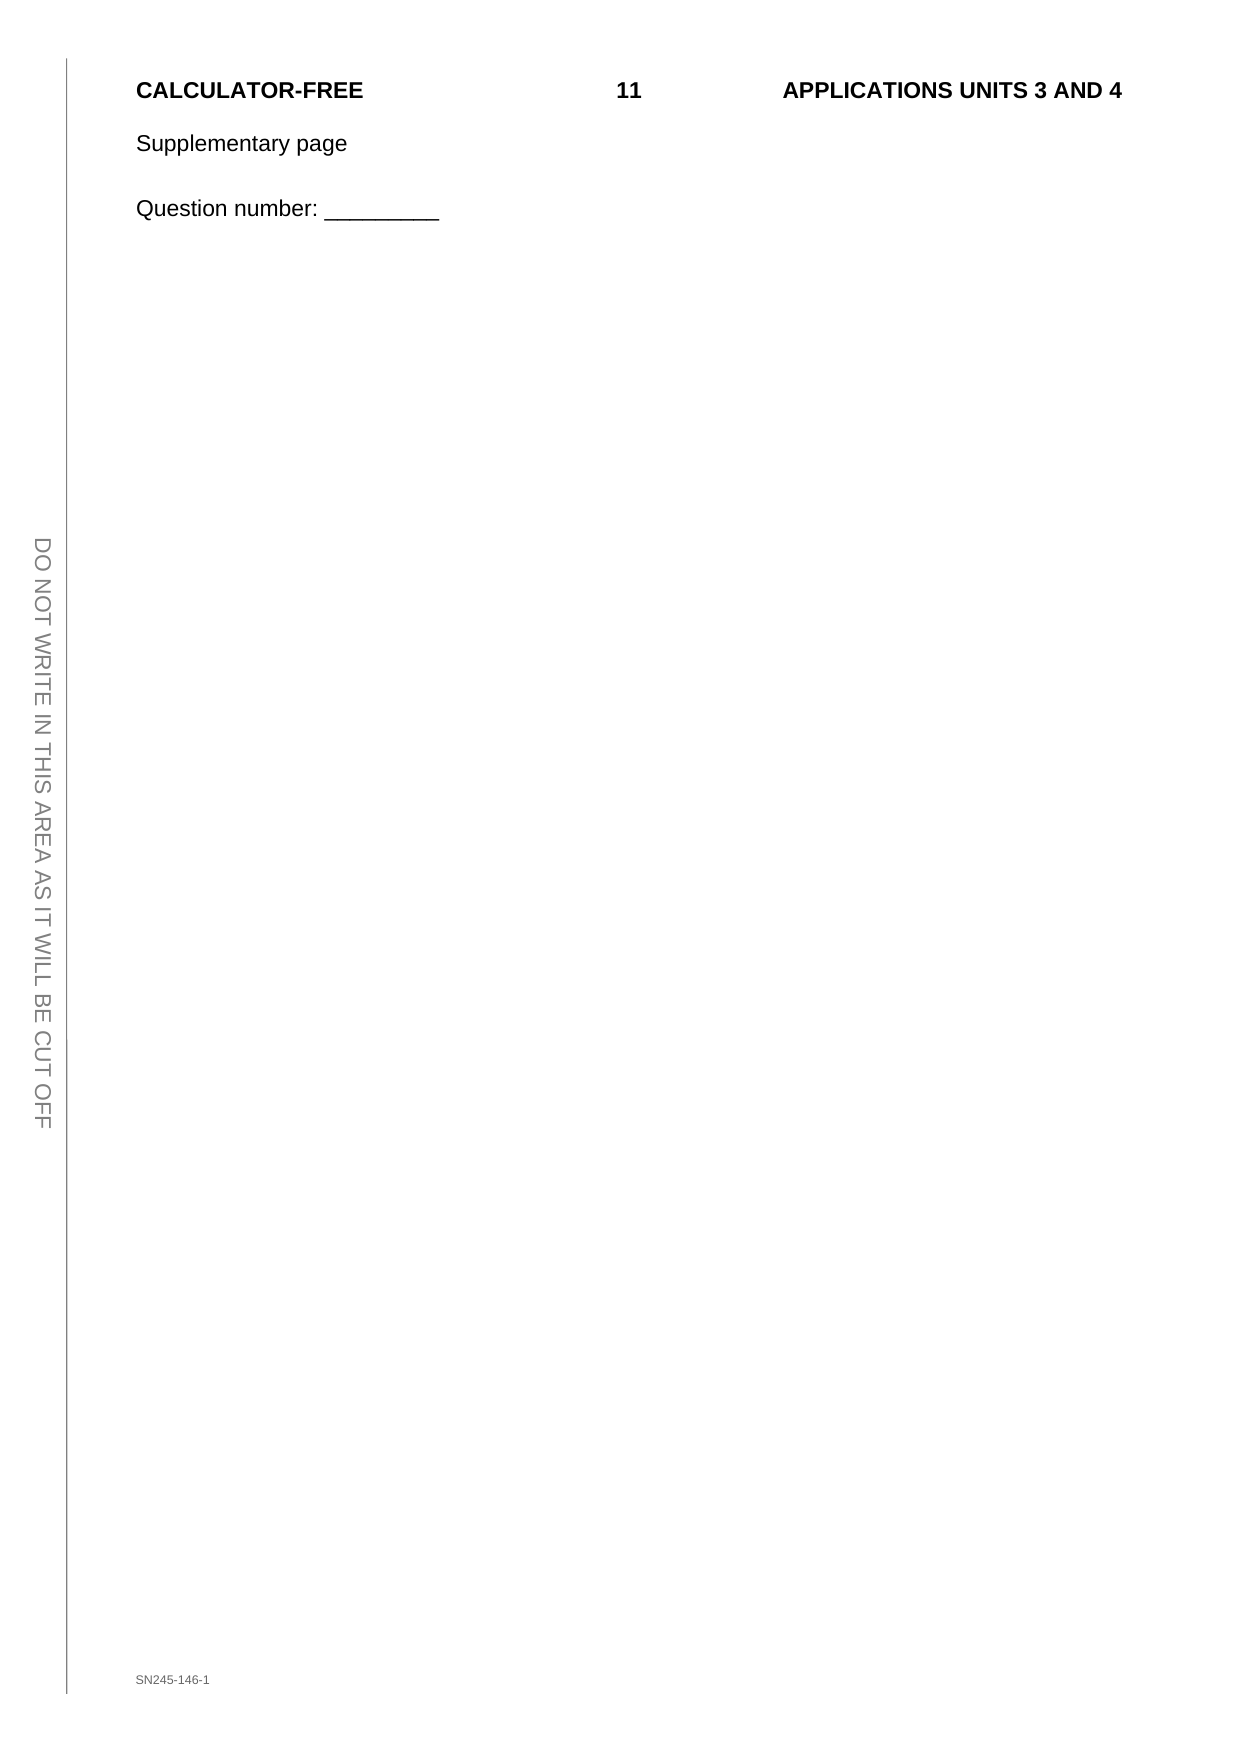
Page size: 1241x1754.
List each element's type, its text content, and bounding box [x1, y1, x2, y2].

text Supplementary page [136, 130, 1122, 156]
text Question number: _________ [136, 195, 1122, 221]
